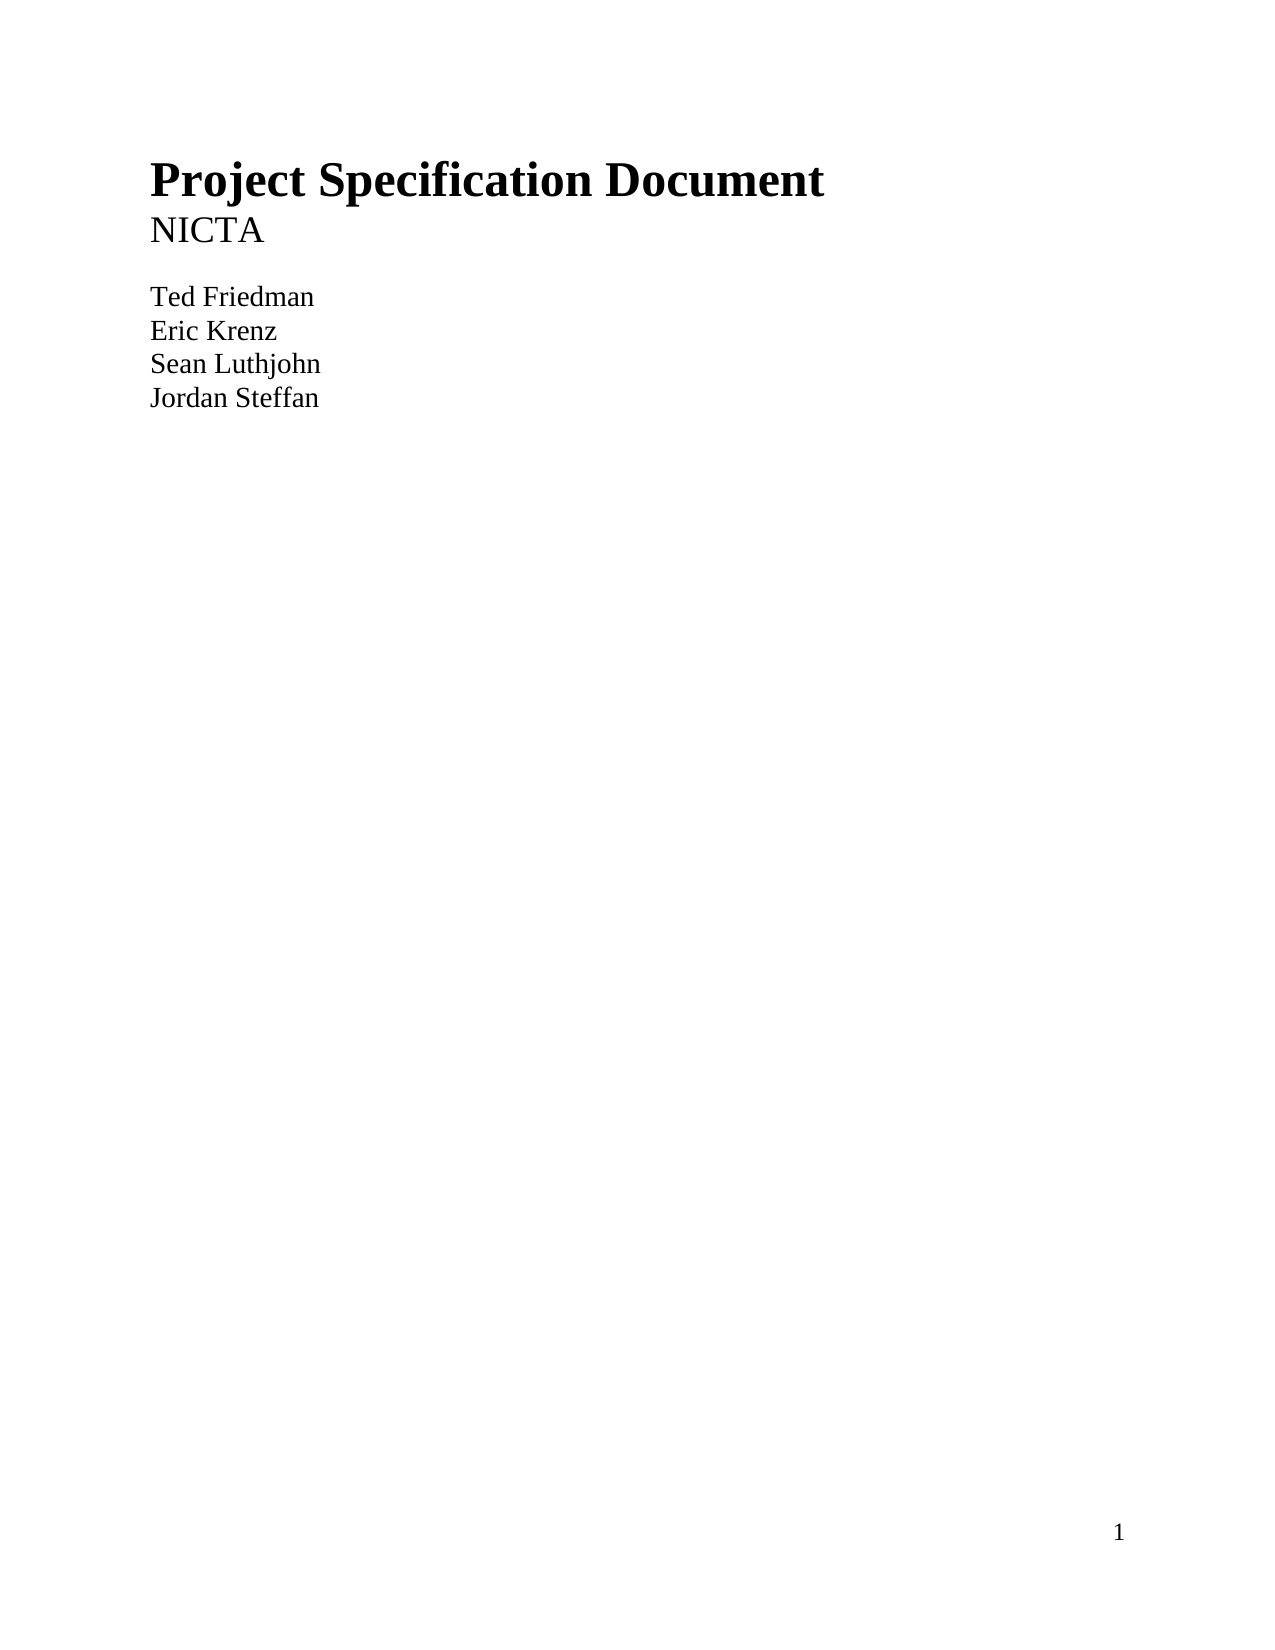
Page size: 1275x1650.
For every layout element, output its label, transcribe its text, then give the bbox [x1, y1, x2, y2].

text Eric Krenz [150, 313, 1125, 346]
text Project Specification Document [150, 150, 1125, 207]
text Jordan Steffan [150, 380, 1125, 413]
text NICTA [150, 207, 1125, 251]
text Ted Friedman [150, 279, 1125, 313]
text Sean Luthjohn [150, 346, 1125, 380]
